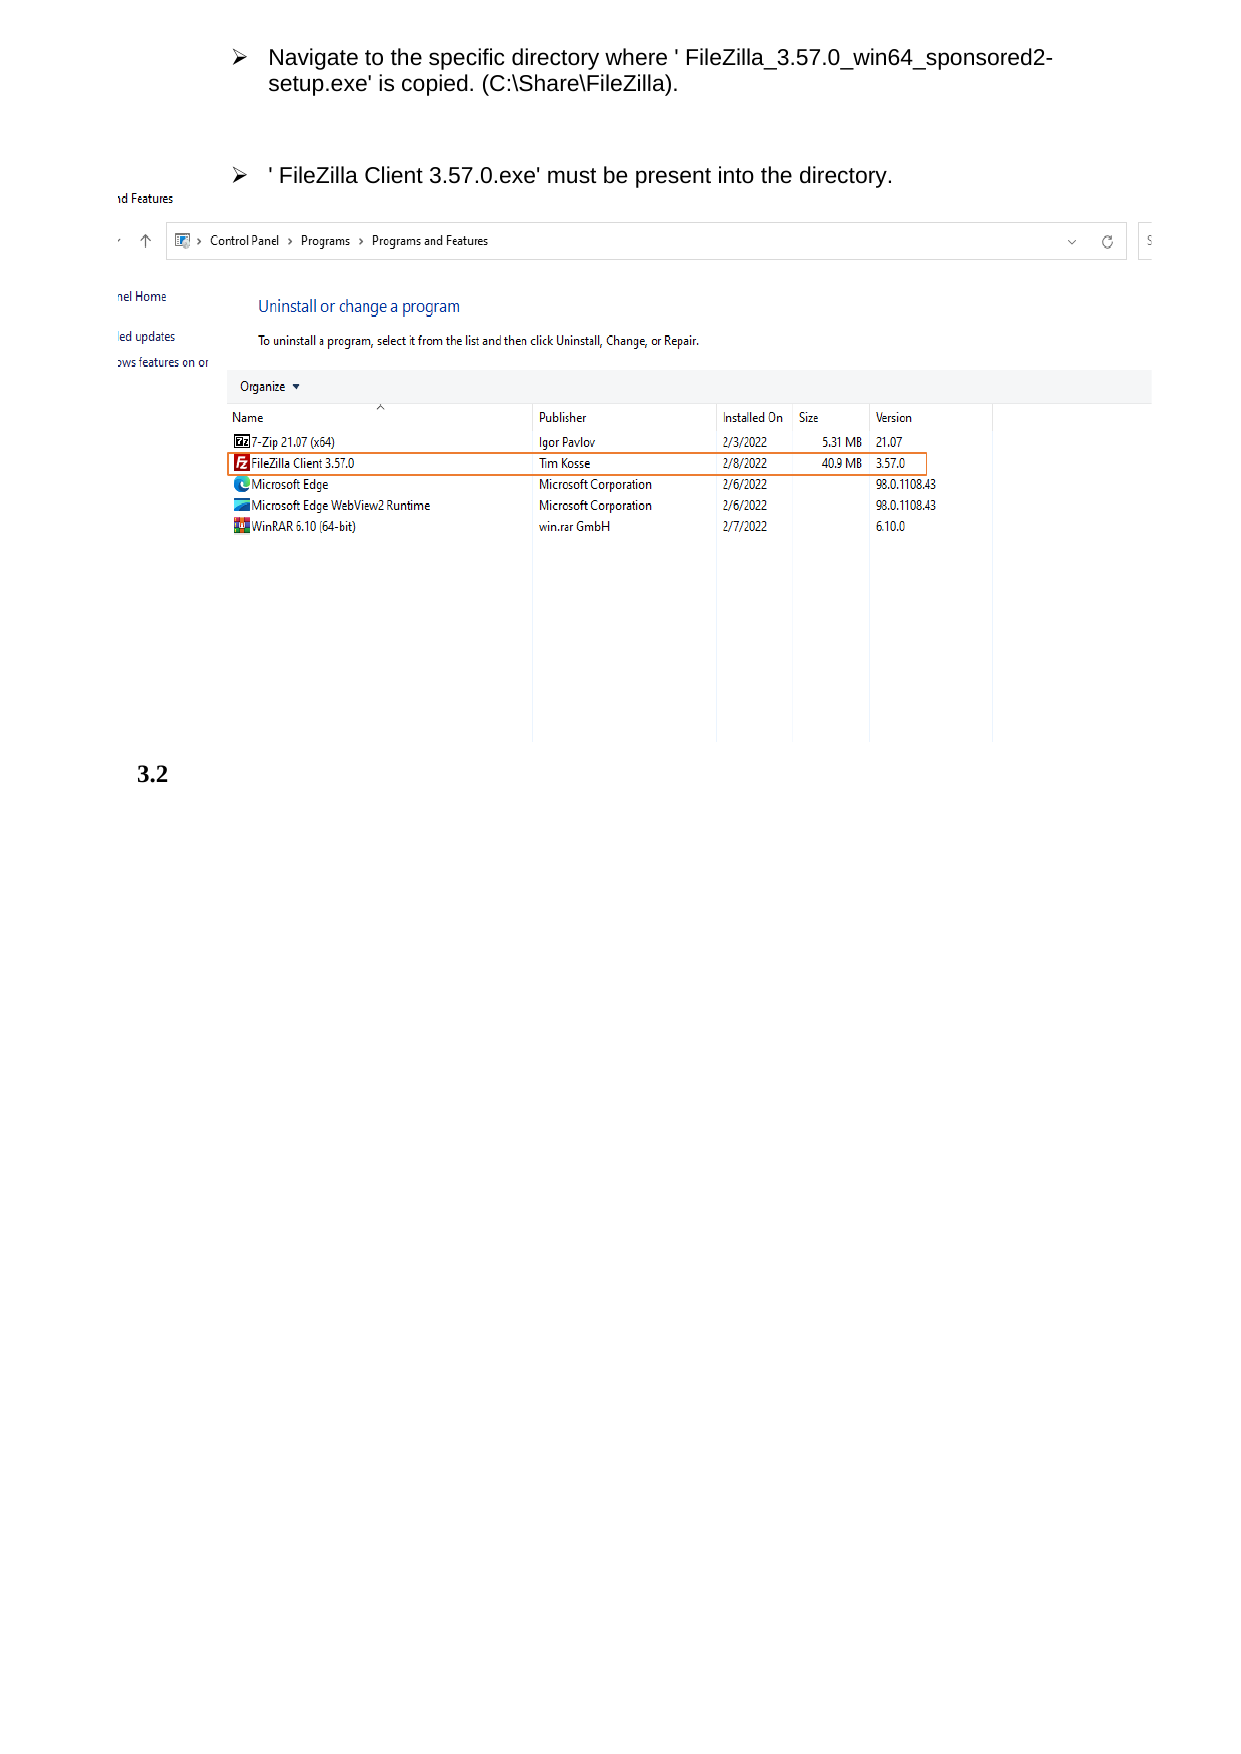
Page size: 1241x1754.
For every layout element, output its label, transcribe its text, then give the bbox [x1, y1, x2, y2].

list Navigate to the specific directory where ' FileZilla_3.57.0_win64_sponsored2-setup.exe' is copied. (C:\Share\FileZilla). [231, 44, 1152, 96]
picture [118, 188, 1152, 742]
list ' FileZilla Client 3.57.0.exe' must be present into the directory. [231, 162, 1152, 188]
